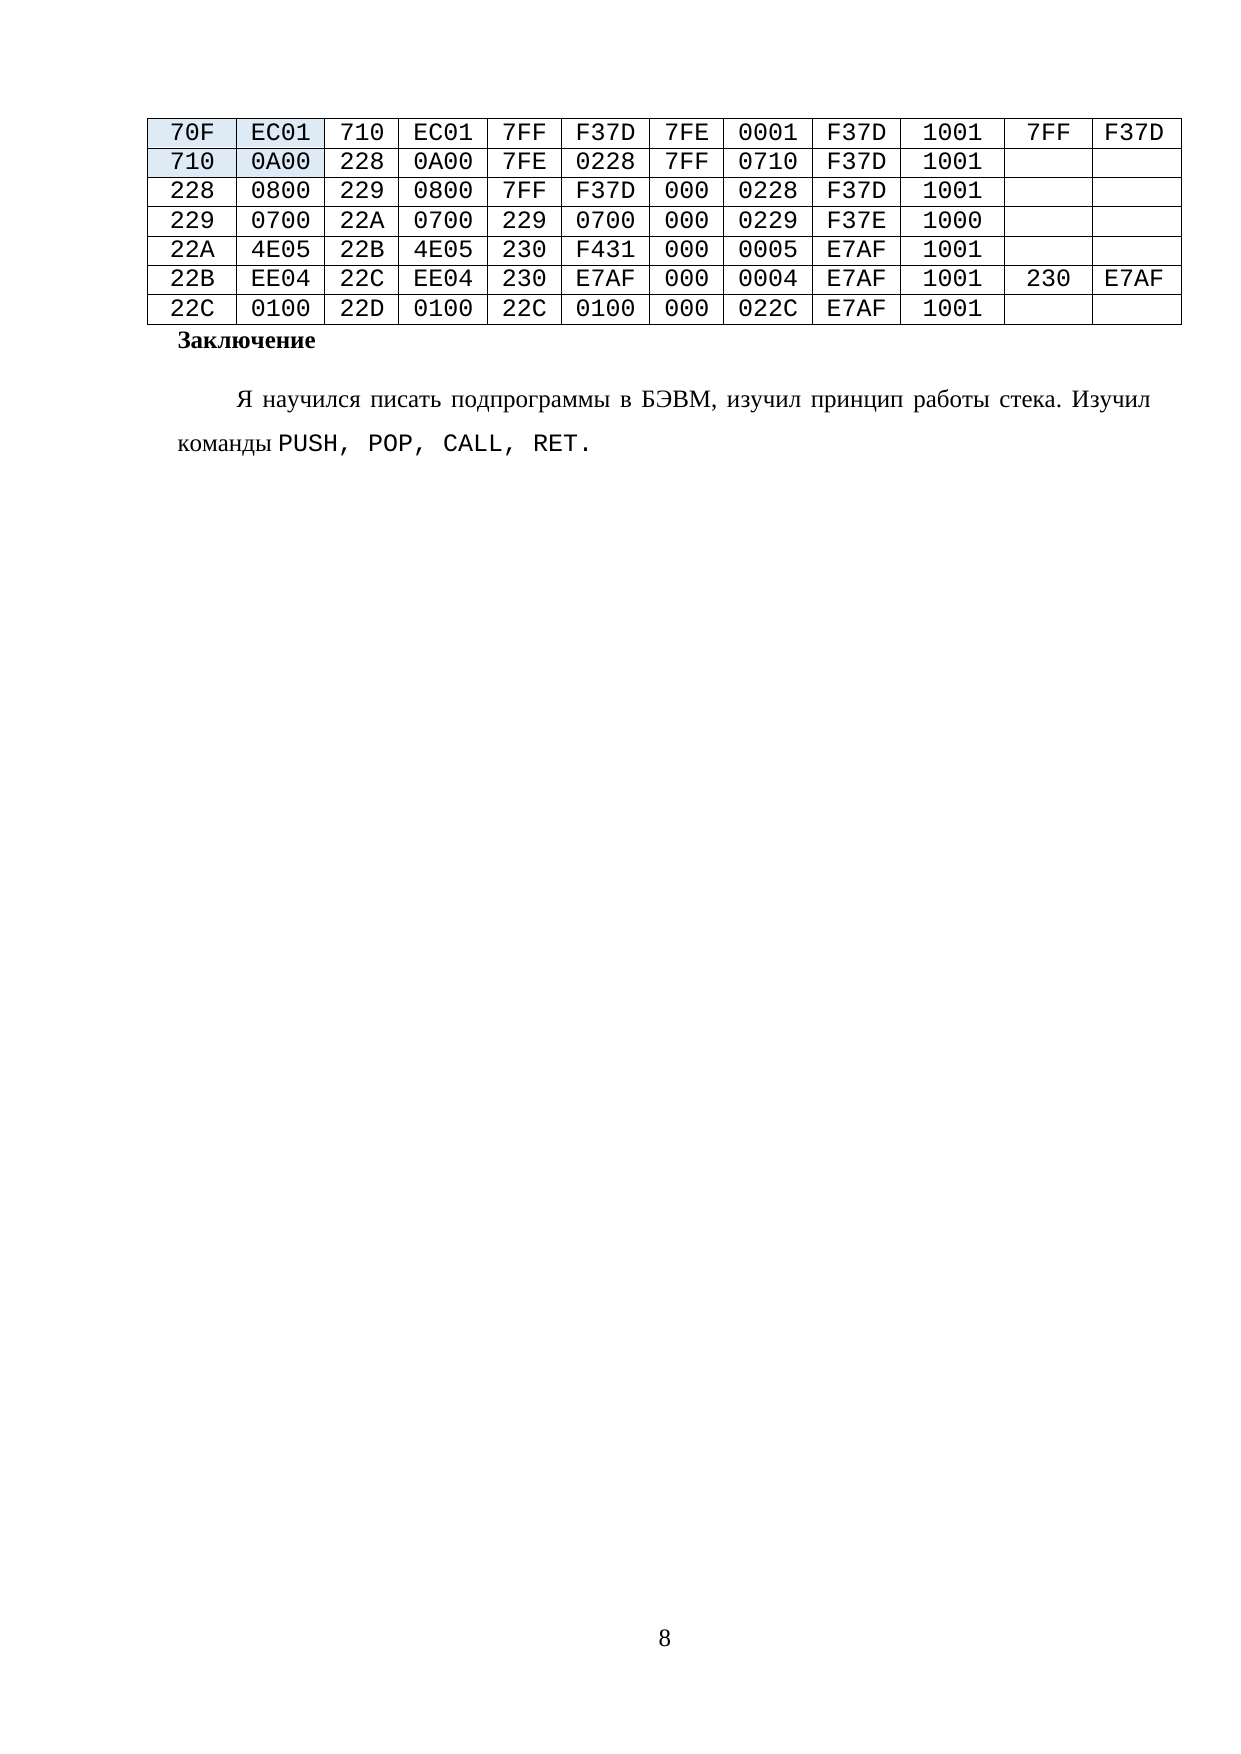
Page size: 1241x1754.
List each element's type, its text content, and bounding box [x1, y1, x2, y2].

table_cell 7FF [650, 149, 723, 177]
table_cell [1093, 237, 1181, 265]
table_cell 0229 [724, 207, 812, 236]
table_cell [1093, 149, 1181, 177]
table_cell 0700 [237, 207, 324, 236]
table_cell 000 [650, 207, 723, 236]
table_cell [1005, 207, 1092, 236]
table_cell 0228 [724, 178, 812, 206]
table_cell 0A00 [237, 149, 324, 177]
table_cell 70F [148, 119, 236, 147]
table_cell [1005, 237, 1092, 265]
table_cell E7AF [562, 266, 649, 294]
table_cell 229 [148, 207, 236, 236]
table_cell 0700 [562, 207, 649, 236]
table_cell E7AF [813, 295, 900, 324]
table_cell 0710 [724, 149, 812, 177]
table_cell E7AF [1093, 266, 1181, 294]
table_cell 0100 [562, 295, 649, 324]
table_cell 022C [724, 295, 812, 324]
table_cell 7FF [488, 178, 561, 206]
table_cell 22D [325, 295, 398, 324]
table_cell 22B [148, 266, 236, 294]
table_cell 0005 [724, 237, 812, 265]
table_cell 0700 [399, 207, 487, 236]
table_cell 1001 [901, 266, 1004, 294]
table_cell 0800 [399, 178, 487, 206]
table_cell 0A00 [399, 149, 487, 177]
table_cell 22C [148, 295, 236, 324]
table_cell F37D [1093, 119, 1181, 147]
table_cell [1093, 207, 1181, 236]
table_cell 22A [325, 207, 398, 236]
table_cell [1005, 149, 1092, 177]
table_cell 1001 [901, 119, 1004, 147]
table_cell 000 [650, 178, 723, 206]
table_cell 230 [488, 266, 561, 294]
table_cell 230 [1005, 266, 1092, 294]
table_cell 230 [488, 237, 561, 265]
table_cell 7FF [488, 119, 561, 147]
table_cell F431 [562, 237, 649, 265]
table_cell 22A [148, 237, 236, 265]
table_cell 1001 [901, 295, 1004, 324]
table_cell F37D [813, 149, 900, 177]
table_cell 0100 [399, 295, 487, 324]
table_cell 0001 [724, 119, 812, 147]
table_cell 0800 [237, 178, 324, 206]
table_cell [1093, 178, 1181, 206]
table_cell F37D [813, 119, 900, 147]
table_cell 710 [148, 149, 236, 177]
table_cell 1001 [901, 149, 1004, 177]
table_cell 1001 [901, 237, 1004, 265]
table_cell 0004 [724, 266, 812, 294]
table_cell 1001 [901, 178, 1004, 206]
table_cell EE04 [399, 266, 487, 294]
table_cell F37D [562, 119, 649, 147]
table_cell 0228 [562, 149, 649, 177]
table_cell 22B [325, 237, 398, 265]
table_cell 229 [325, 178, 398, 206]
table_cell 000 [650, 295, 723, 324]
table_cell 7FE [488, 149, 561, 177]
table_cell 4E05 [399, 237, 487, 265]
table_cell [1005, 295, 1092, 324]
table_cell 000 [650, 237, 723, 265]
text Заключение [177, 325, 1152, 353]
table_cell 7FF [1005, 119, 1092, 147]
table_cell 0100 [237, 295, 324, 324]
table_cell 22C [325, 266, 398, 294]
text Я научился писать подпрограммы в БЭВМ, изучил принцип работы стека. Изучил команды PUSH, POP, CALL, RET. [177, 384, 1152, 458]
table_cell 7FE [650, 119, 723, 147]
table_cell 4E05 [237, 237, 324, 265]
table_cell F37E [813, 207, 900, 236]
table_cell F37D [813, 178, 900, 206]
table_cell 1000 [901, 207, 1004, 236]
table_cell [1005, 178, 1092, 206]
table_cell 000 [650, 266, 723, 294]
table_cell EC01 [237, 119, 324, 147]
table_cell E7AF [813, 266, 900, 294]
table_cell EE04 [237, 266, 324, 294]
table_cell EC01 [399, 119, 487, 147]
table_cell 229 [488, 207, 561, 236]
table_cell [1093, 295, 1181, 324]
table_cell 228 [325, 149, 398, 177]
table_cell 710 [325, 119, 398, 147]
table_cell E7AF [813, 237, 900, 265]
table_cell 228 [148, 178, 236, 206]
table_cell 22C [488, 295, 561, 324]
table_cell F37D [562, 178, 649, 206]
